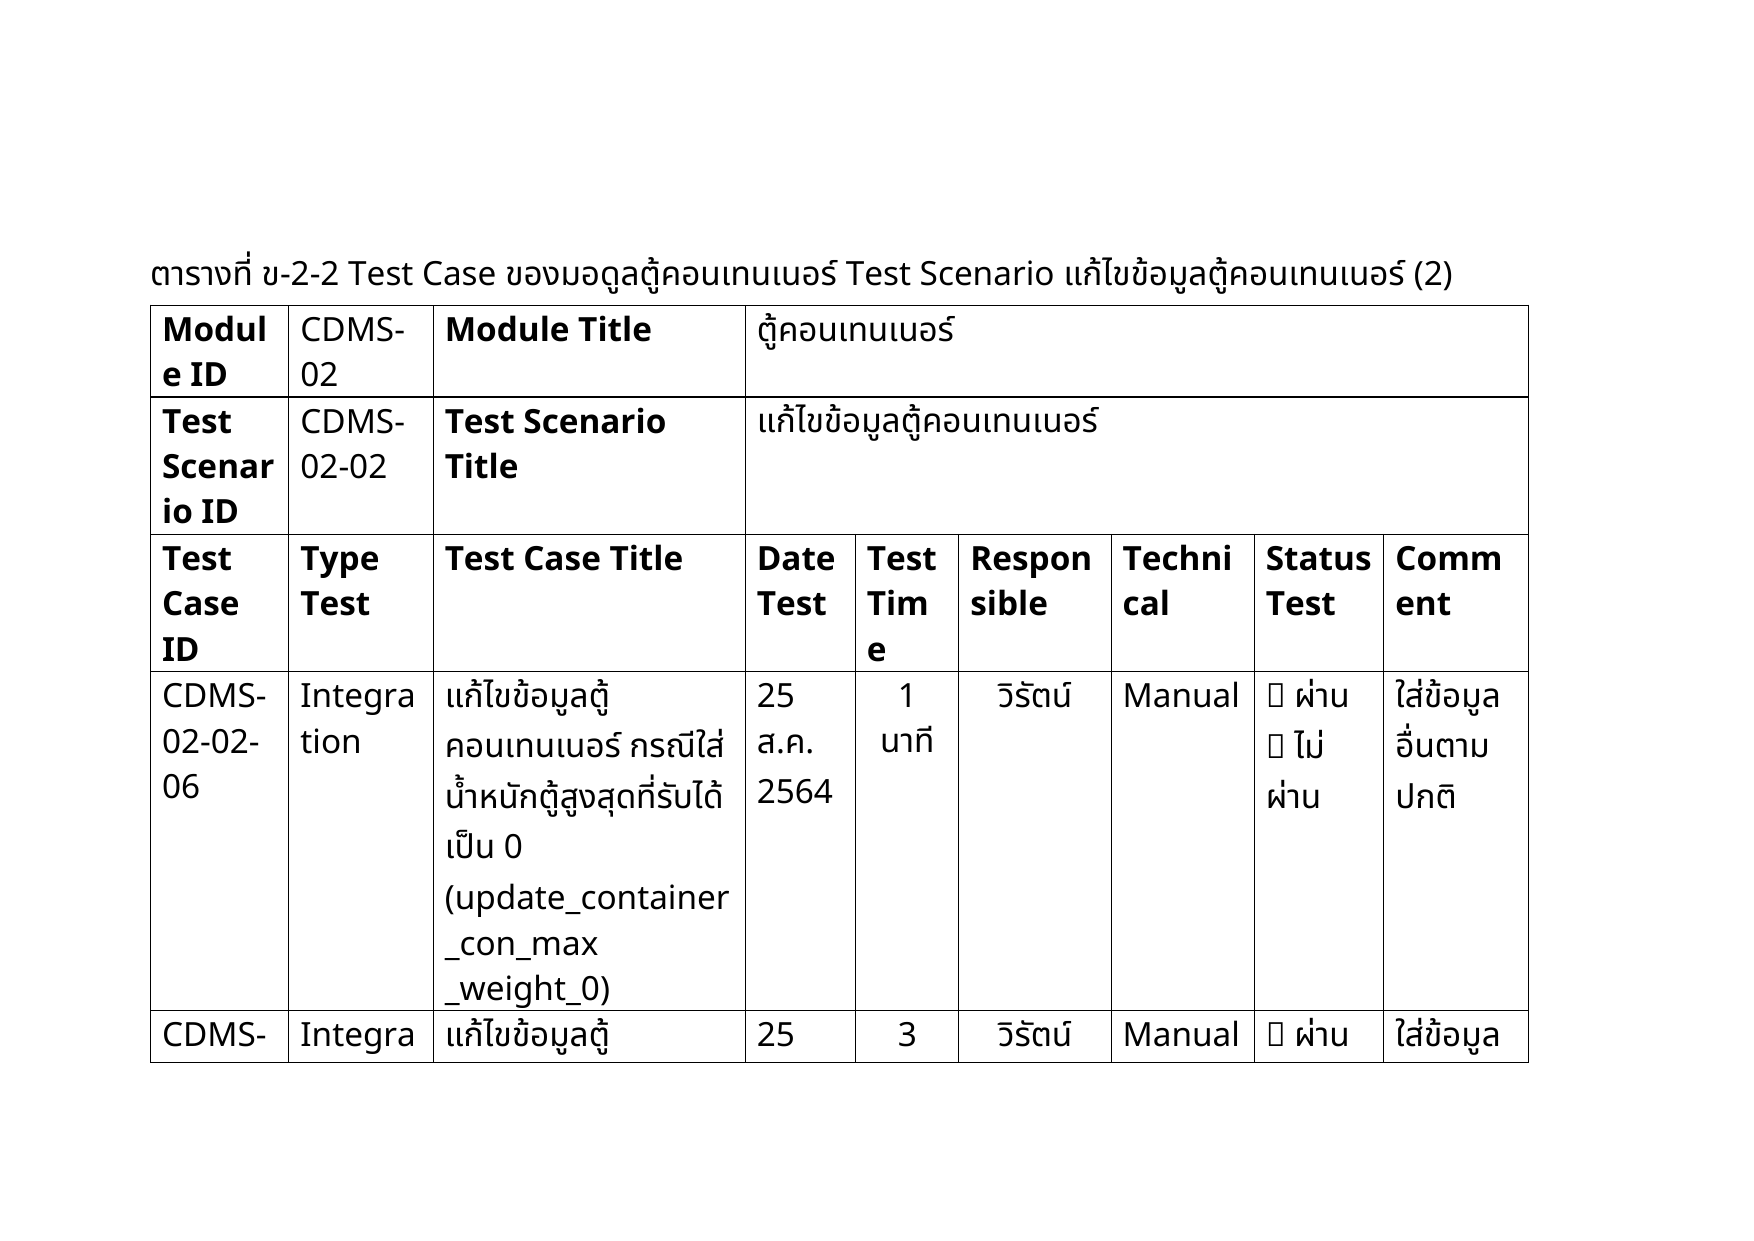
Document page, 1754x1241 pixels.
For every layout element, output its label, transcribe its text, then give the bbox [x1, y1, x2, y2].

table_cell 1 นาที [856, 672, 958, 1010]
table_cell 25 ส.ค. 2564 [746, 672, 855, 1010]
table_cell 25 ส.ค. 2564 [746, 1011, 855, 1062]
table_cell Type Test [289, 535, 433, 671]
table_cell ใส่ข้อมูลอื่นตามปกติ [1384, 1011, 1528, 1062]
table_cell Test Case ID [151, 535, 288, 671]
table_cell 3 นาที [856, 1011, 958, 1062]
table_cell แก้ไขข้อมูลตู้คอนเทนเนอร์ [746, 398, 1528, 534]
table_cell แก้ไขข้อมูลตู้คอนเทนเนอร์ กรณีใส่น้ำหนักตู้สูงสุดที่รับได้เป็น 1 (update_container_con_max _weight_pos1) [434, 1011, 745, 1062]
table_cell  ผ่าน  ไม่ผ่าน [1255, 672, 1383, 1010]
table_cell Test Time [856, 535, 958, 671]
subtitle ตารางที่ ข-2-2 Test Case ของมอดูลตู้คอนเทนเนอร์ Test Scenario แก้ไขข้อมูลตู้คอนเทนเนอร์ (2) [150, 250, 1529, 301]
table_cell วิรัตน์ [959, 672, 1111, 1010]
table_cell Technical [1112, 535, 1254, 671]
table_cell Manual [1112, 672, 1254, 1010]
table_cell CDMS-02-02-06 [151, 672, 288, 1010]
table_cell CDMS-02-02-07 [151, 1011, 288, 1062]
table_cell CDMS-02-02 [289, 398, 433, 534]
table_cell Test Scenario Title [434, 398, 745, 534]
table_cell Integration [289, 672, 433, 1010]
table_cell Manual [1112, 1011, 1254, 1062]
table_header ตู้คอนเทนเนอร์ [746, 306, 1528, 396]
table_cell Comment [1384, 535, 1528, 671]
table_cell Test Case Title [434, 535, 745, 671]
table_header Module Title [434, 306, 745, 396]
table_cell Status Test [1255, 535, 1383, 671]
table_cell Date Test [746, 535, 855, 671]
table_cell Test Scenario ID [151, 398, 288, 534]
table_cell วิรัตน์ [959, 1011, 1111, 1062]
table_cell ใส่ข้อมูลอื่นตามปกติ [1384, 672, 1528, 1010]
table_cell  ผ่าน  ไม่ผ่าน [1255, 1011, 1383, 1062]
table_cell Integration [289, 1011, 433, 1062]
table_header Module ID [151, 306, 288, 396]
table_cell แก้ไขข้อมูลตู้คอนเทนเนอร์ กรณีใส่น้ำหนักตู้สูงสุดที่รับได้เป็น 0 (update_container_con_max _weight_0) [434, 672, 745, 1010]
table_cell Responsible [959, 535, 1111, 671]
table_header CDMS-02 [289, 306, 433, 396]
